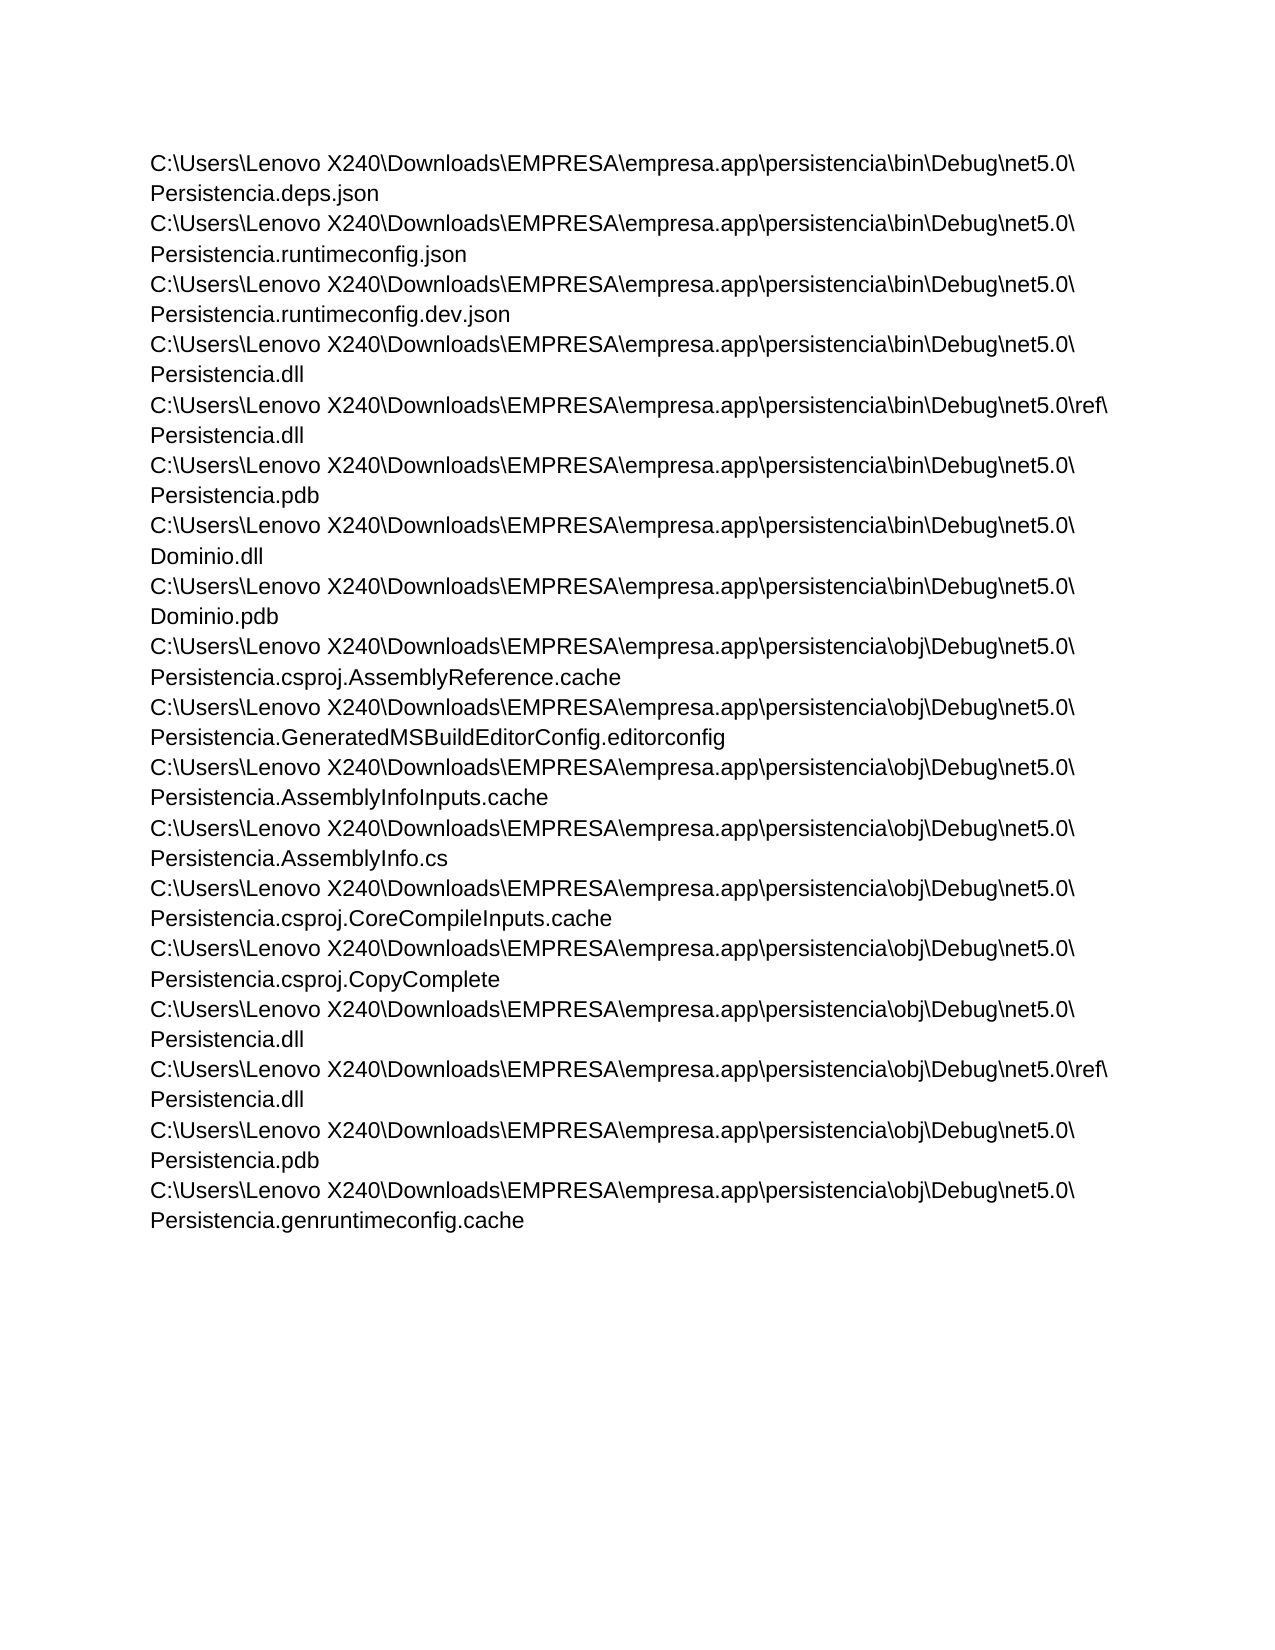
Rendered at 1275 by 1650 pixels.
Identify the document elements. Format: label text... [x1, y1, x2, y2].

text C:\Users\Lenovo X240\Downloads\EMPRESA\empresa.app\persistencia\obj\Debug\net5.0\Persistencia.GeneratedMSBuildEditorConfig.editorconfig [150, 694, 1125, 750]
text C:\Users\Lenovo X240\Downloads\EMPRESA\empresa.app\persistencia\obj\Debug\net5.0\Persistencia.AssemblyInfoInputs.cache [150, 754, 1125, 811]
text C:\Users\Lenovo X240\Downloads\EMPRESA\empresa.app\persistencia\obj\Debug\net5.0\Persistencia.genruntimeconfig.cache [150, 1177, 1125, 1234]
text C:\Users\Lenovo X240\Downloads\EMPRESA\empresa.app\persistencia\bin\Debug\net5.0\Persistencia.runtimeconfig.dev.json [150, 271, 1125, 327]
text C:\Users\Lenovo X240\Downloads\EMPRESA\empresa.app\persistencia\bin\Debug\net5.0\Persistencia.deps.json [150, 150, 1125, 207]
text C:\Users\Lenovo X240\Downloads\EMPRESA\empresa.app\persistencia\obj\Debug\net5.0\Persistencia.AssemblyInfo.cs [150, 814, 1125, 871]
text C:\Users\Lenovo X240\Downloads\EMPRESA\empresa.app\persistencia\obj\Debug\net5.0\Persistencia.dll [150, 996, 1125, 1052]
text C:\Users\Lenovo X240\Downloads\EMPRESA\empresa.app\persistencia\bin\Debug\net5.0\Persistencia.dll [150, 331, 1125, 388]
text C:\Users\Lenovo X240\Downloads\EMPRESA\empresa.app\persistencia\bin\Debug\net5.0\ref\Persistencia.dll [150, 392, 1125, 448]
text C:\Users\Lenovo X240\Downloads\EMPRESA\empresa.app\persistencia\bin\Debug\net5.0\Dominio.pdb [150, 573, 1125, 629]
text C:\Users\Lenovo X240\Downloads\EMPRESA\empresa.app\persistencia\bin\Debug\net5.0\Dominio.dll [150, 512, 1125, 569]
text C:\Users\Lenovo X240\Downloads\EMPRESA\empresa.app\persistencia\bin\Debug\net5.0\Persistencia.runtimeconfig.json [150, 210, 1125, 267]
text C:\Users\Lenovo X240\Downloads\EMPRESA\empresa.app\persistencia\obj\Debug\net5.0\ref\Persistencia.dll [150, 1056, 1125, 1113]
text C:\Users\Lenovo X240\Downloads\EMPRESA\empresa.app\persistencia\obj\Debug\net5.0\Persistencia.csproj.CopyComplete [150, 935, 1125, 992]
text C:\Users\Lenovo X240\Downloads\EMPRESA\empresa.app\persistencia\obj\Debug\net5.0\Persistencia.csproj.CoreCompileInputs.cache [150, 875, 1125, 932]
text C:\Users\Lenovo X240\Downloads\EMPRESA\empresa.app\persistencia\obj\Debug\net5.0\Persistencia.pdb [150, 1117, 1125, 1173]
text C:\Users\Lenovo X240\Downloads\EMPRESA\empresa.app\persistencia\obj\Debug\net5.0\Persistencia.csproj.AssemblyReference.cache [150, 633, 1125, 690]
text C:\Users\Lenovo X240\Downloads\EMPRESA\empresa.app\persistencia\bin\Debug\net5.0\Persistencia.pdb [150, 452, 1125, 509]
